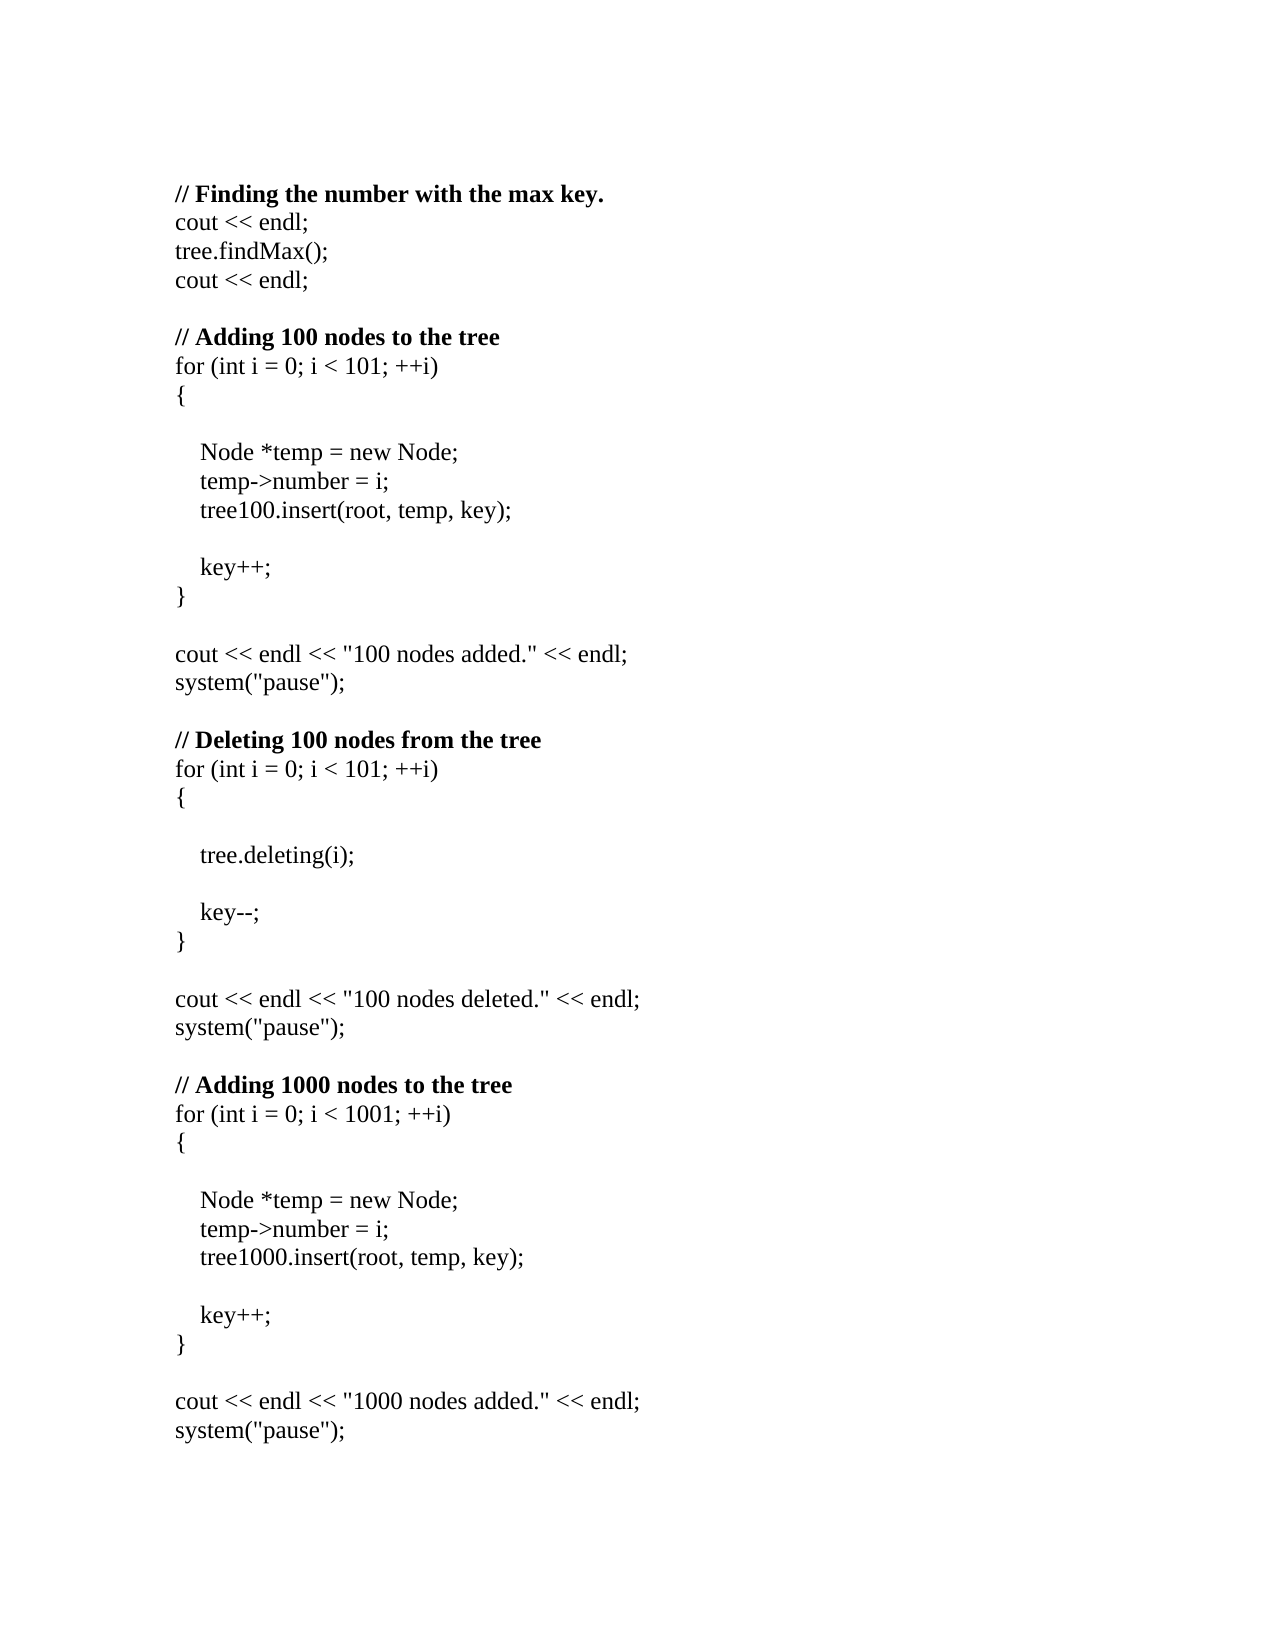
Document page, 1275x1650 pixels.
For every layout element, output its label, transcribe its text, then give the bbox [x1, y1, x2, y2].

text // Deleting 100 nodes from the tree [150, 725, 1125, 754]
text // Adding 100 nodes to the tree [150, 322, 1125, 351]
text // Adding 1000 nodes to the tree [150, 1070, 1125, 1099]
text Node *temp = new Node; [150, 437, 1125, 466]
text { [150, 782, 1125, 811]
text tree1000.insert(root, temp, key); [150, 1242, 1125, 1271]
text temp->number = i; [150, 1214, 1125, 1242]
text temp->number = i; [150, 466, 1125, 495]
text // Finding the number with the max key. [150, 179, 1125, 207]
text key++; [150, 1300, 1125, 1329]
text key--; [150, 897, 1125, 926]
text system("pause"); [150, 667, 1125, 696]
text Node *temp = new Node; [150, 1185, 1125, 1214]
text } [150, 926, 1125, 955]
text } [150, 1329, 1125, 1357]
text for (int i = 0; i < 101; ++i) [150, 754, 1125, 782]
text for (int i = 0; i < 1001; ++i) [150, 1099, 1125, 1127]
text cout << endl; [150, 207, 1125, 236]
text key++; [150, 552, 1125, 581]
text cout << endl << "1000 nodes added." << endl; [150, 1386, 1125, 1415]
text system("pause"); [150, 1415, 1125, 1444]
text cout << endl << "100 nodes added." << endl; [150, 639, 1125, 667]
text for (int i = 0; i < 101; ++i) [150, 351, 1125, 380]
text system("pause"); [150, 1012, 1125, 1041]
text { [150, 380, 1125, 409]
text cout << endl; [150, 265, 1125, 294]
text { [150, 1127, 1125, 1156]
text cout << endl << "100 nodes deleted." << endl; [150, 984, 1125, 1012]
text tree100.insert(root, temp, key); [150, 495, 1125, 524]
text tree.findMax(); [150, 236, 1125, 265]
text } [150, 581, 1125, 610]
text tree.deleting(i); [150, 840, 1125, 869]
